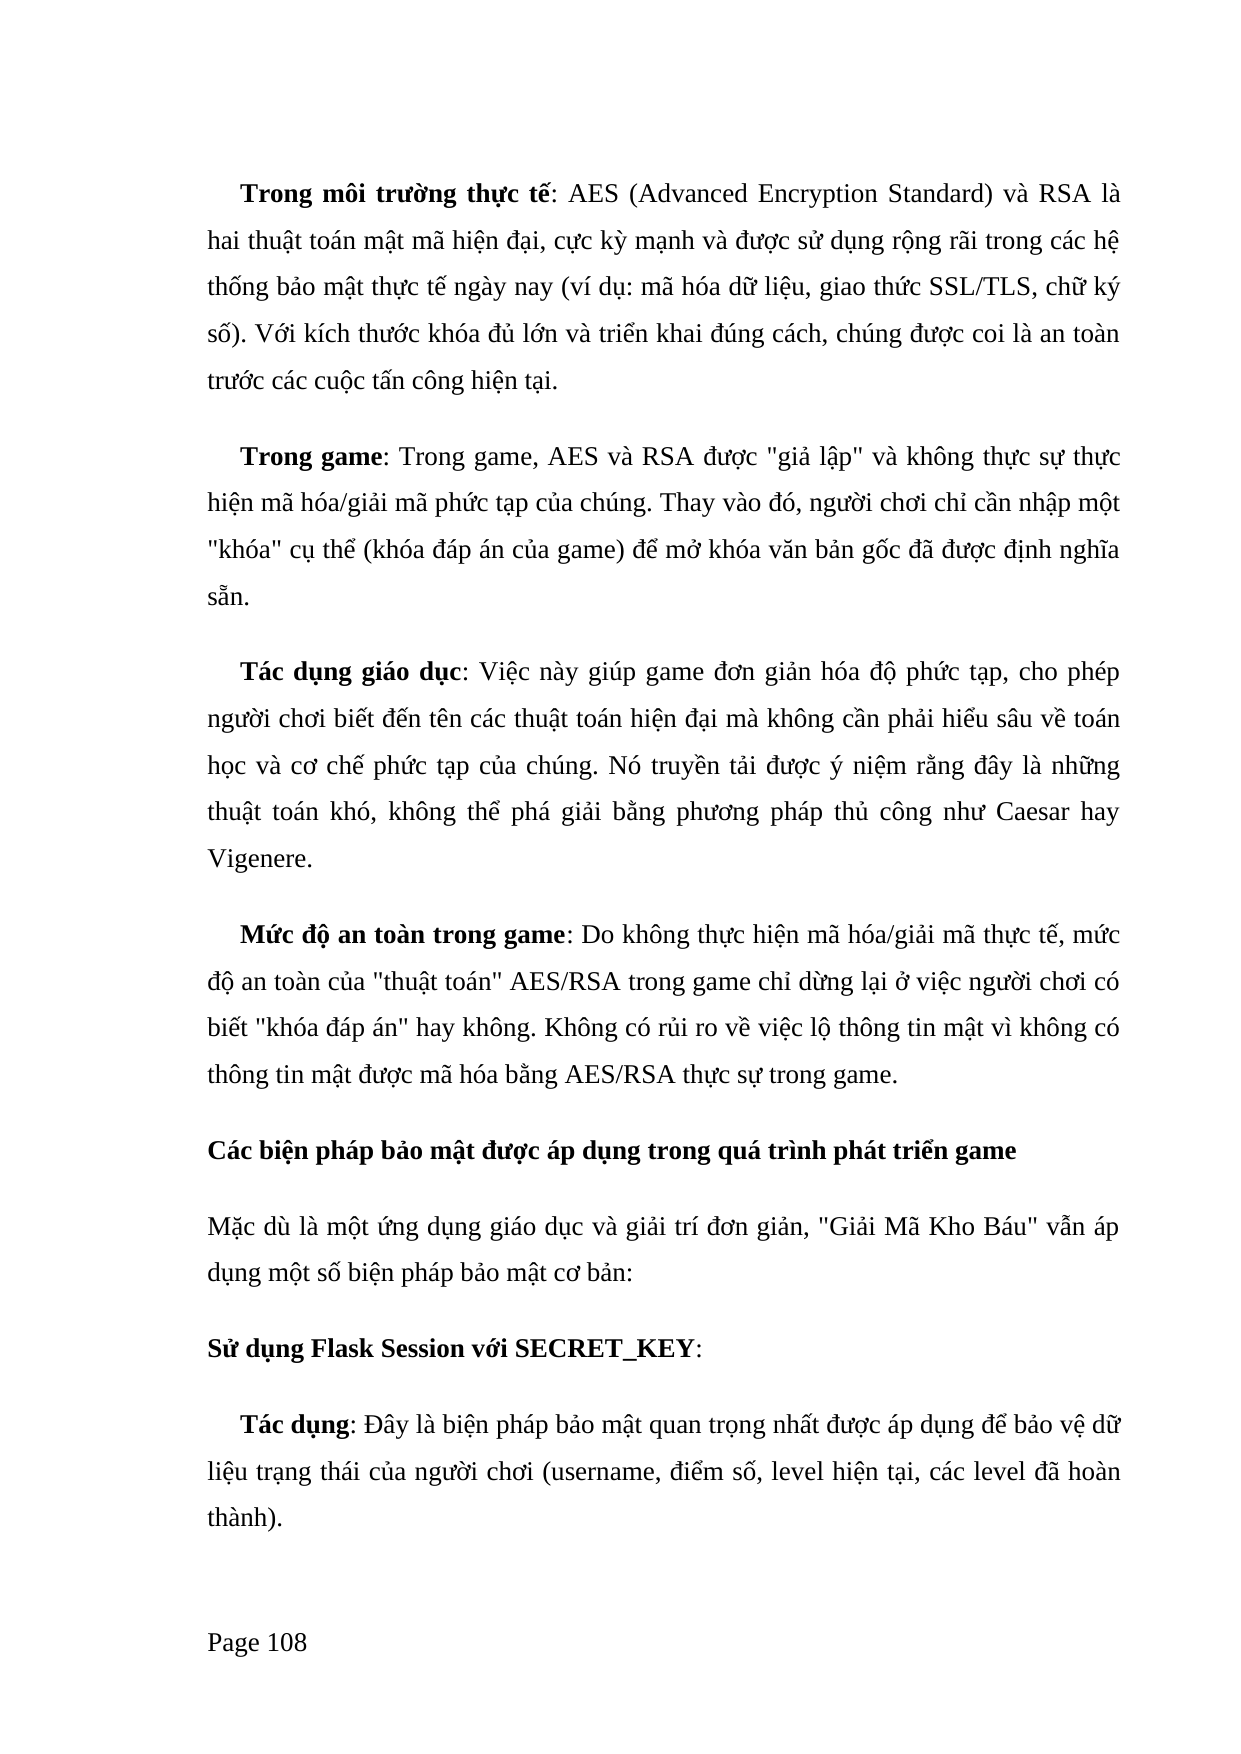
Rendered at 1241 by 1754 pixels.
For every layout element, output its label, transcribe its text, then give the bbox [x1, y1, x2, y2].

text Sử dụng Flask Session với SECRET_KEY: [207, 1332, 1122, 1363]
text Các biện pháp bảo mật được áp dụng trong quá trình phát triển game [207, 1134, 1122, 1165]
text Mức độ an toàn trong game: Do không thực hiện mã hóa/giải mã thực tế, mức độ an toàn của "thuật toán" AES/RSA trong game chỉ dừng lại ở việc người chơi có biết "khóa đáp án" hay không. Không có rủi ro về việc lộ thông tin mật vì không có thông tin mật được mã hóa bằng AES/RSA thực sự trong game. [207, 918, 1122, 1089]
text Tác dụng giáo dục: Việc này giúp game đơn giản hóa độ phức tạp, cho phép người chơi biết đến tên các thuật toán hiện đại mà không cần phải hiểu sâu về toán học và cơ chế phức tạp của chúng. Nó truyền tải được ý niệm rằng đây là những thuật toán khó, không thể phá giải bằng phương pháp thủ công như Caesar hay Vigenere. [207, 656, 1122, 873]
text Trong môi trường thực tế: AES (Advanced Encryption Standard) và RSA là hai thuật toán mật mã hiện đại, cực kỳ mạnh và được sử dụng rộng rãi trong các hệ thống bảo mật thực tế ngày nay (ví dụ: mã hóa dữ liệu, giao thức SSL/TLS, chữ ký số). Với kích thước khóa đủ lớn và triển khai đúng cách, chúng được coi là an toàn trước các cuộc tấn công hiện tại. [207, 177, 1122, 395]
text Trong game: Trong game, AES và RSA được "giả lập" và không thực sự thực hiện mã hóa/giải mã phức tạp của chúng. Thay vào đó, người chơi chỉ cần nhập một "khóa" cụ thể (khóa đáp án của game) để mở khóa văn bản gốc đã được định nghĩa sẵn. [207, 440, 1122, 611]
text Tác dụng: Đây là biện pháp bảo mật quan trọng nhất được áp dụng để bảo vệ dữ liệu trạng thái của người chơi (username, điểm số, level hiện tại, các level đã hoàn thành). [207, 1408, 1122, 1532]
text Mặc dù là một ứng dụng giáo dục và giải trí đơn giản, "Giải Mã Kho Báu" vẫn áp dụng một số biện pháp bảo mật cơ bản: [207, 1210, 1122, 1287]
